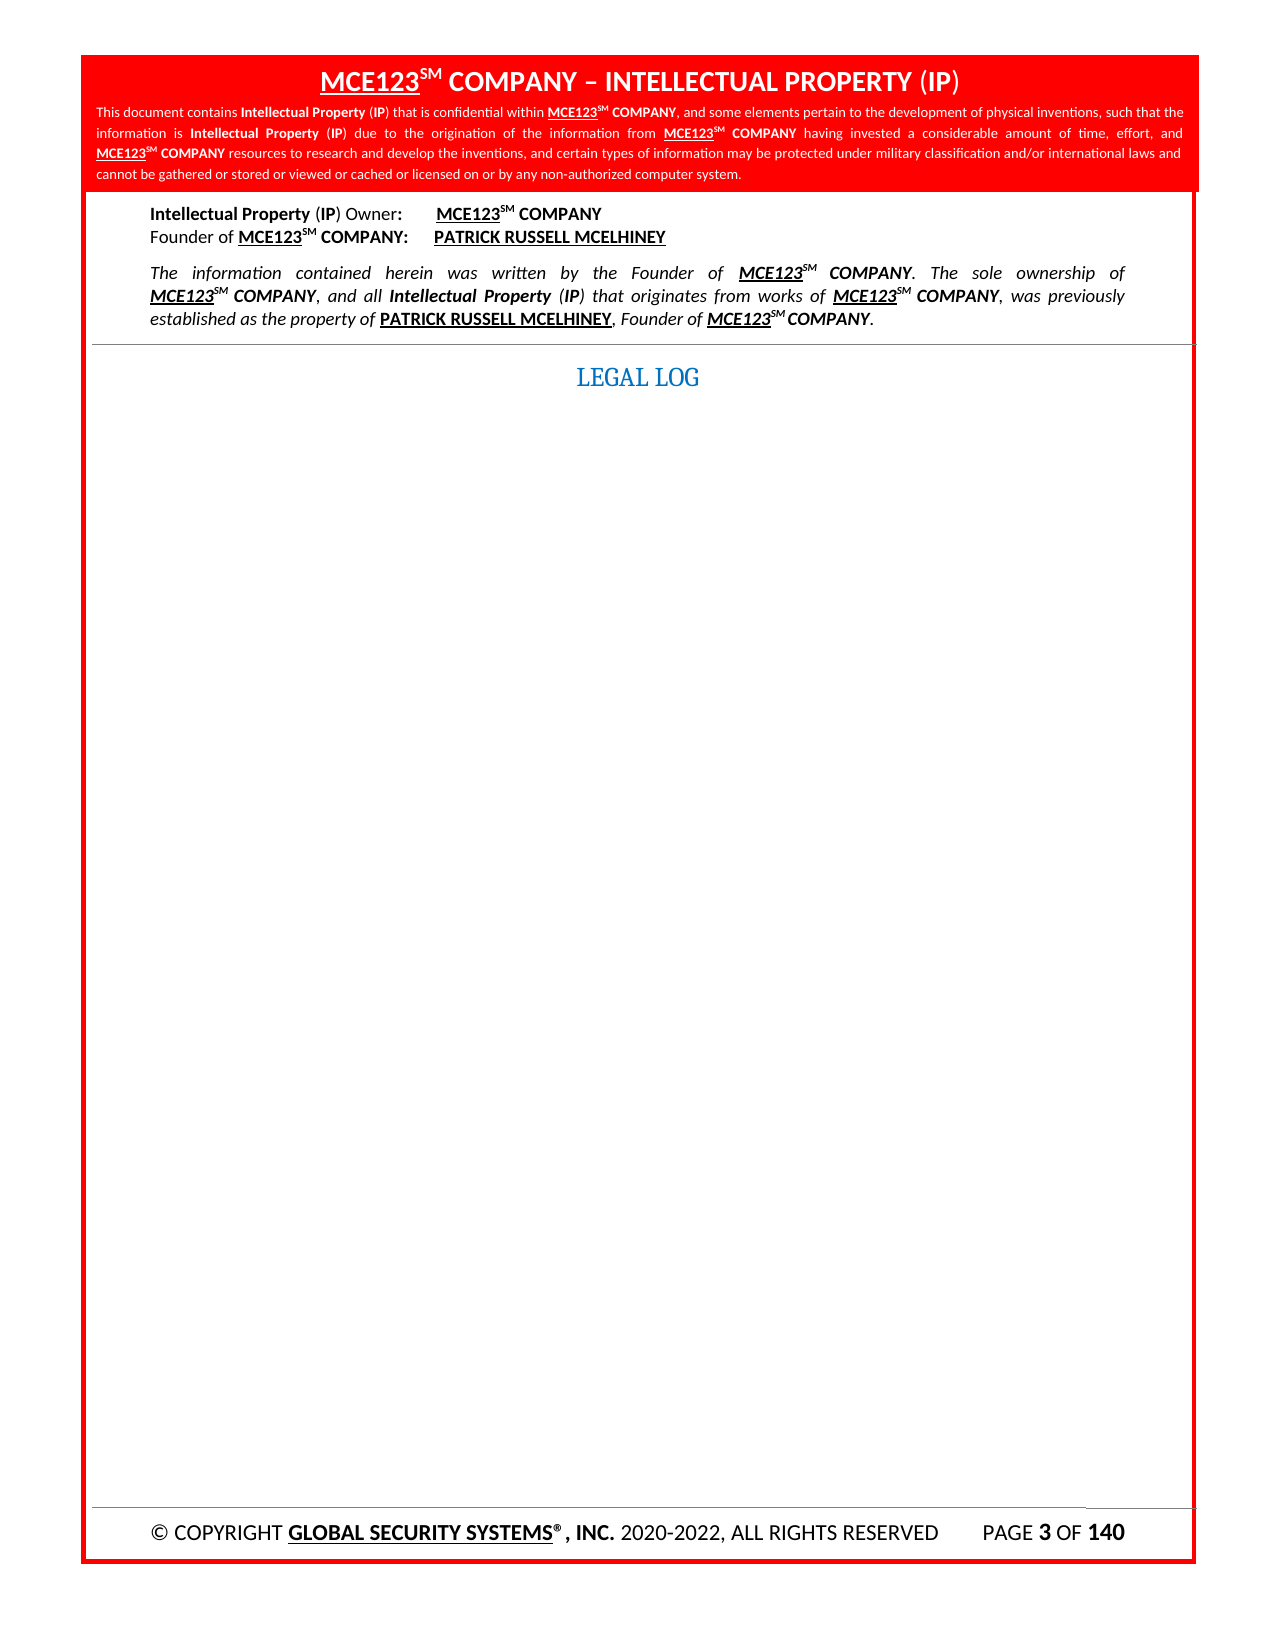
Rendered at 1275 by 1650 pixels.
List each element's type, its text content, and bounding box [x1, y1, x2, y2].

subtitle LEGAL LOG [150, 362, 1125, 393]
